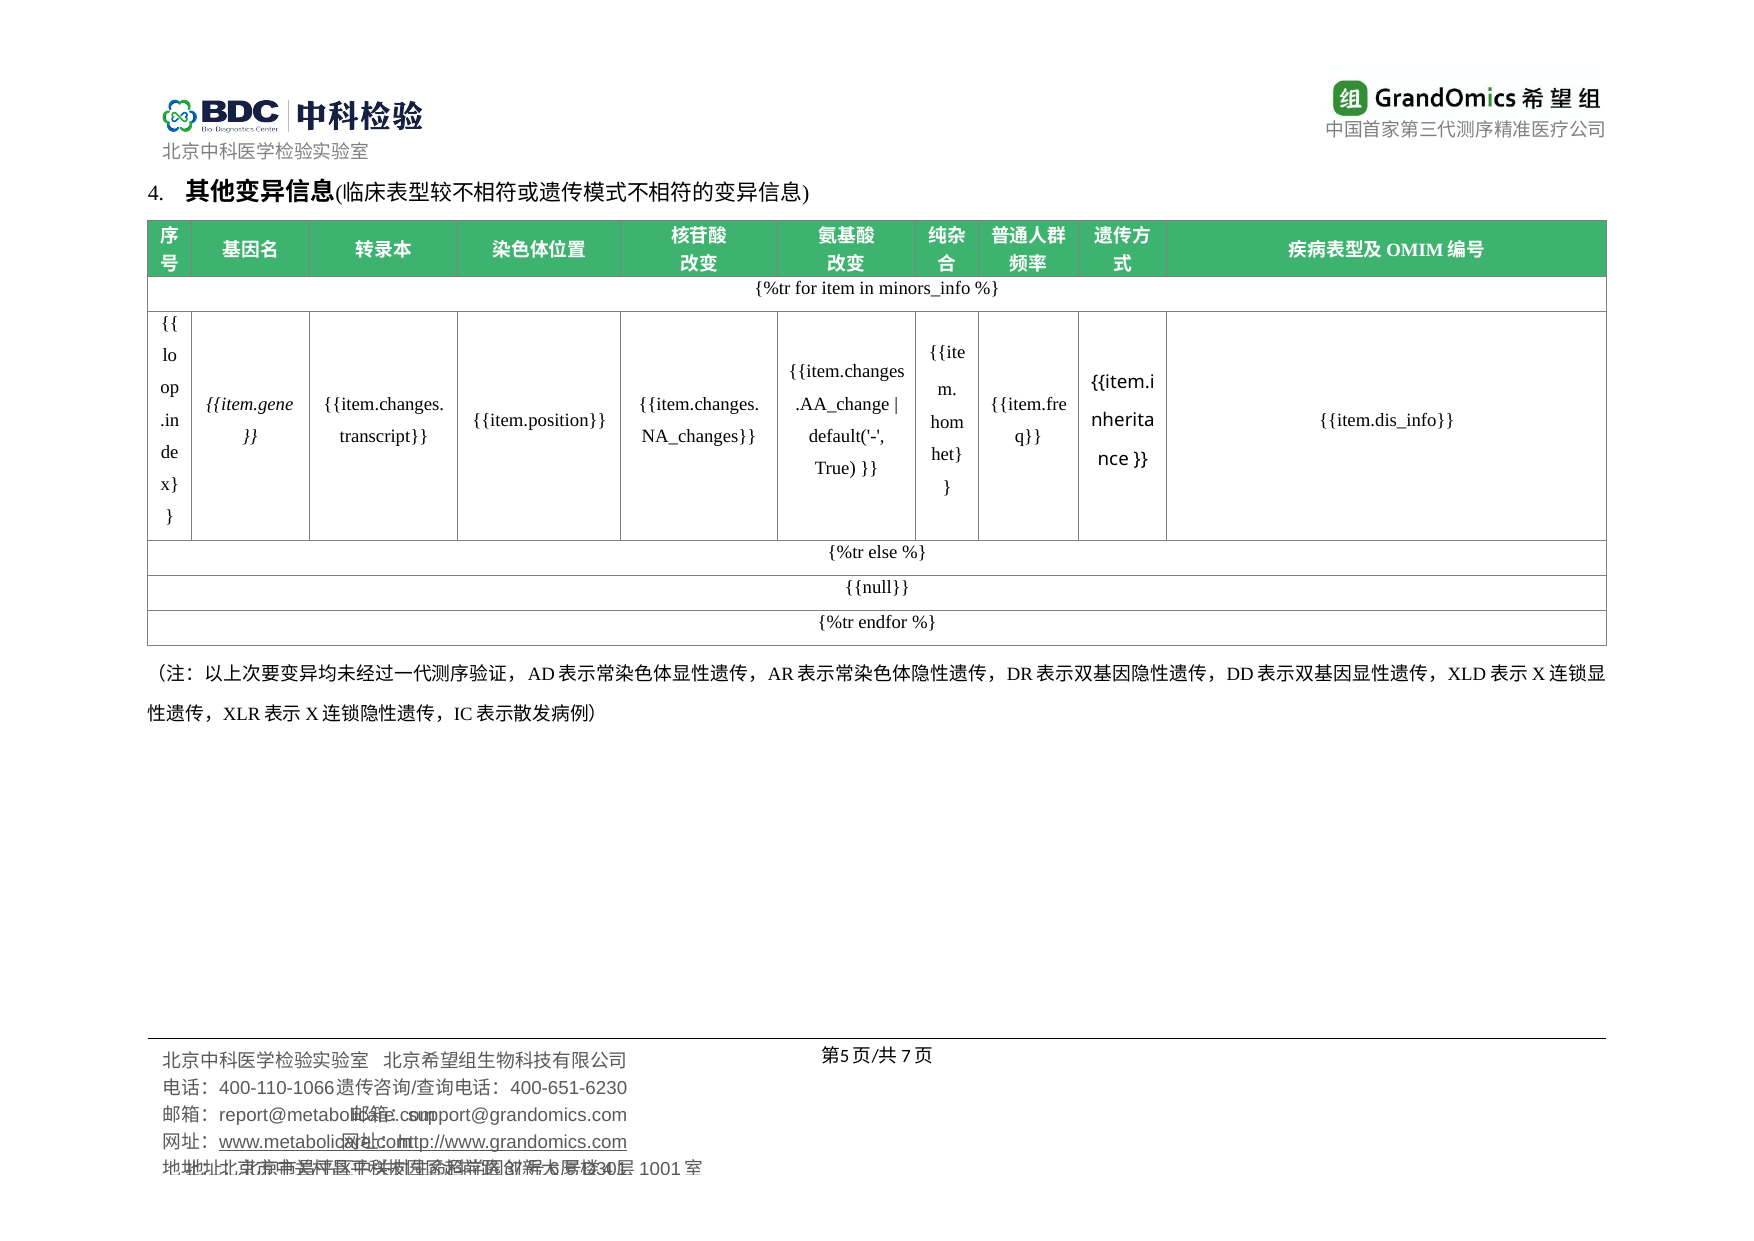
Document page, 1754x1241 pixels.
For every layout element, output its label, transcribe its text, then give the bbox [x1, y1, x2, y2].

table_header 疾病表型及OMIM编号 [1167, 221, 1606, 276]
picture [1347, 122, 1360, 130]
table_cell {%tr else %} [148, 541, 1606, 574]
list 其他变异信息(临床表型较不相符或遗传模式不相符的变异信息) [148, 171, 1606, 208]
table_cell {{ loop .index}} [148, 312, 191, 539]
table_cell {%tr endfor %} [148, 611, 1606, 645]
table_cell {{item.changes.NA_changes}} [621, 312, 777, 539]
table_header 转录本 [310, 221, 457, 276]
table_header 基因名 [192, 221, 309, 276]
text （注：以上次要变异均未经过一代测序验证，AD表示常染色体显性遗传，AR表示常染色体隐性遗传，DR表示双基因隐性遗传，DD表示双基因显性遗传，XLD表示X连锁显性遗传，XLR表示X连锁隐性遗传，IC表示散发病例） [148, 658, 1606, 726]
picture [1534, 123, 1541, 130]
table_cell {{item.changes.transcript}} [310, 312, 457, 539]
table_cell {%tr for item in minors_info %} [148, 277, 1606, 311]
table_cell {{item.gene}} [192, 312, 309, 539]
picture [162, 96, 424, 133]
table_cell {{item.changes.AA_change | default('-', True) }} [778, 312, 915, 539]
table_header 序号 [148, 221, 191, 276]
table_cell {{item.dis_info}} [1167, 312, 1606, 539]
table_cell {{item.freq}} [979, 312, 1078, 539]
table_header 染色体位置 [458, 221, 620, 276]
table_cell {{item.inheritance }} [1079, 312, 1166, 539]
table_header 氨基酸 改变 [778, 221, 915, 276]
table_cell {{item. homhet}} [916, 312, 978, 539]
table_header 纯杂合 [916, 221, 978, 276]
picture [1325, 64, 1612, 130]
table_header 普通人群频率 [979, 221, 1078, 276]
table_header 遗传方式 [1079, 221, 1166, 276]
table_header 核苷酸 改变 [621, 221, 777, 276]
table_cell {{item.position}} [458, 312, 620, 539]
table_cell {{null}} [148, 576, 1606, 610]
